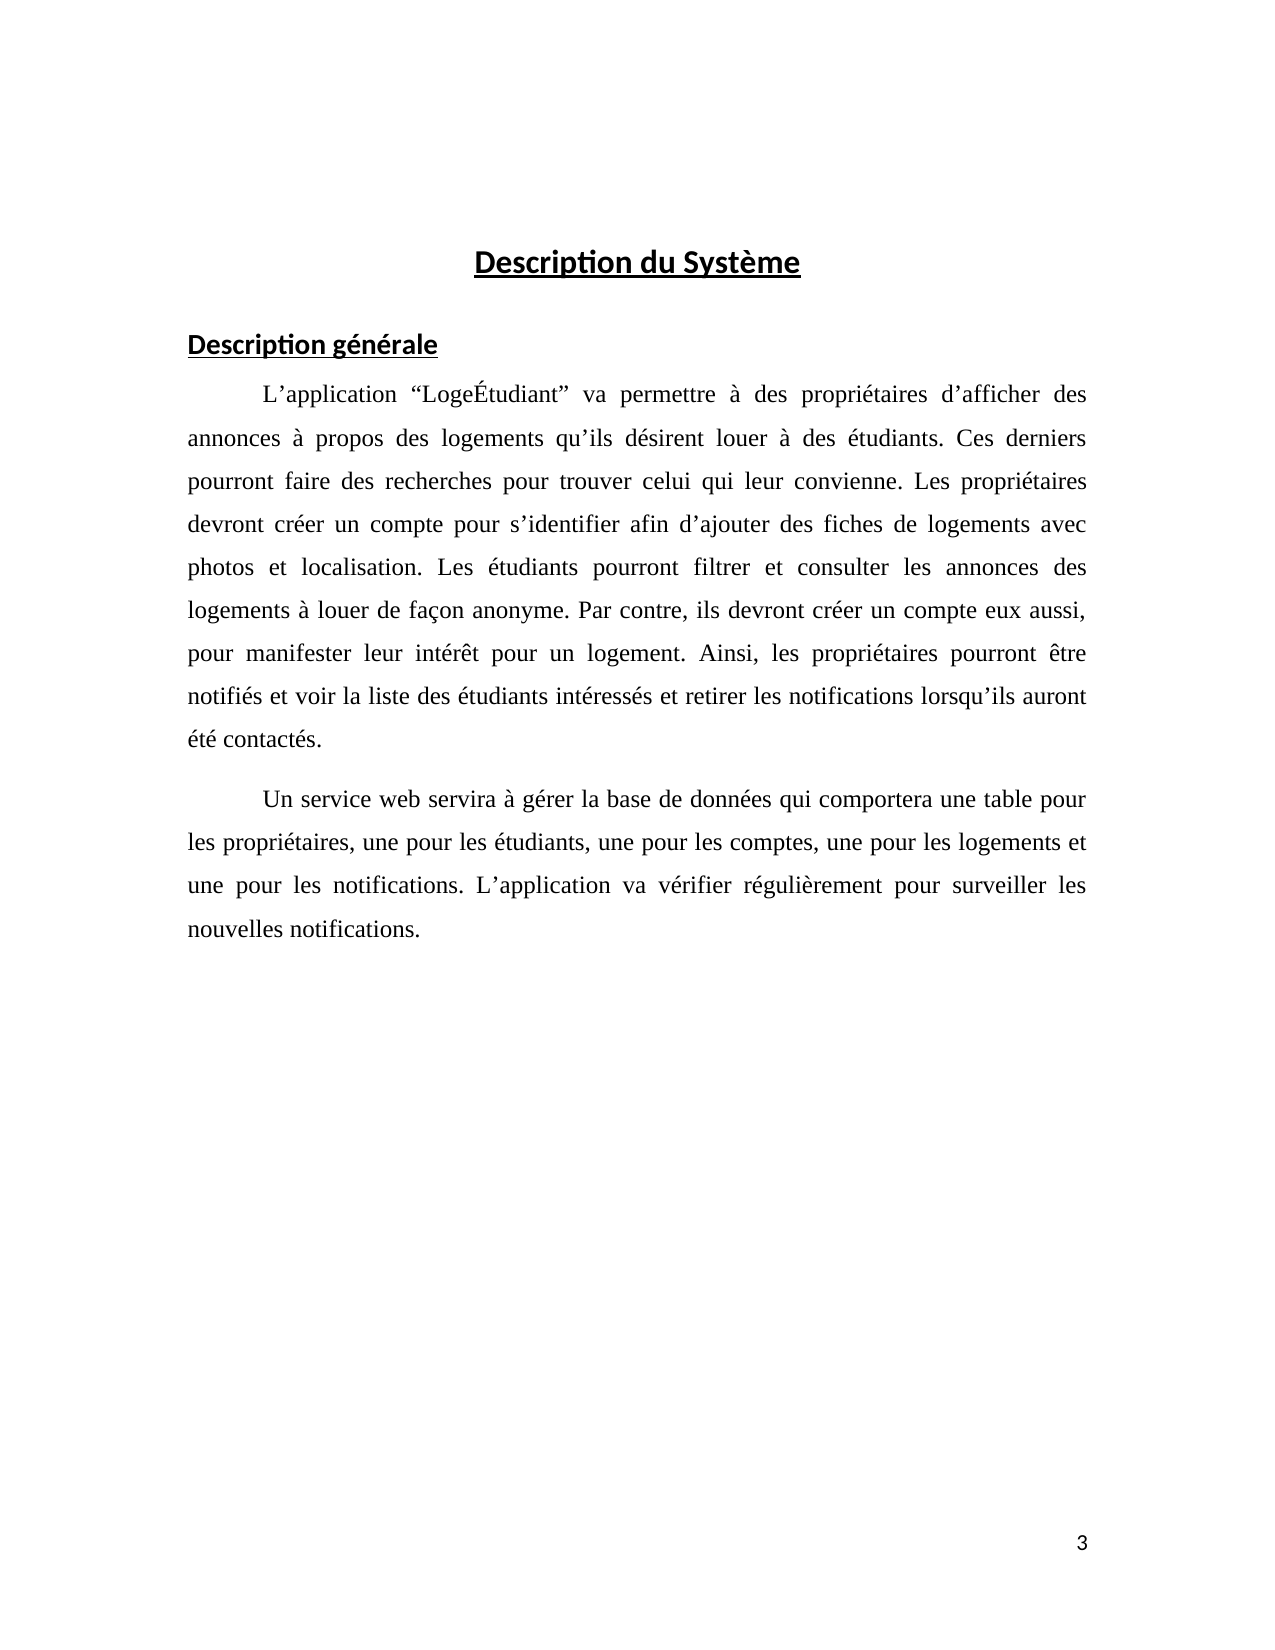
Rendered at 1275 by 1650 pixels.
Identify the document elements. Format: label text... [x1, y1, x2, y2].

subtitle Description du Système [187, 241, 1087, 281]
subtitle Description générale [187, 326, 1087, 362]
text L’application “LogeÉtudiant” va permettre à des propriétaires d’afficher des annonces à propos des logements qu’ils désirent louer à des étudiants. Ces derniers pourront faire des recherches pour trouver celui qui leur convienne. Les propriétaires devront créer un compte pour s’identifier afin d’ajouter des fiches de logements avec photos et localisation. Les étudiants pourront filtrer et consulter les annonces des logements à louer de façon anonyme. Par contre, ils devront créer un compte eux aussi, pour manifester leur intérêt pour un logement. Ainsi, les propriétaires pourront être notifiés et voir la liste des étudiants intéressés et retirer les notifications lorsqu’ils auront été contactés. [187, 379, 1087, 753]
text Un service web servira à gérer la base de données qui comportera une table pour les propriétaires, une pour les étudiants, une pour les comptes, une pour les logements et une pour les notifications. L’application va vérifier régulièrement pour surveiller les nouvelles notifications. [187, 784, 1087, 942]
